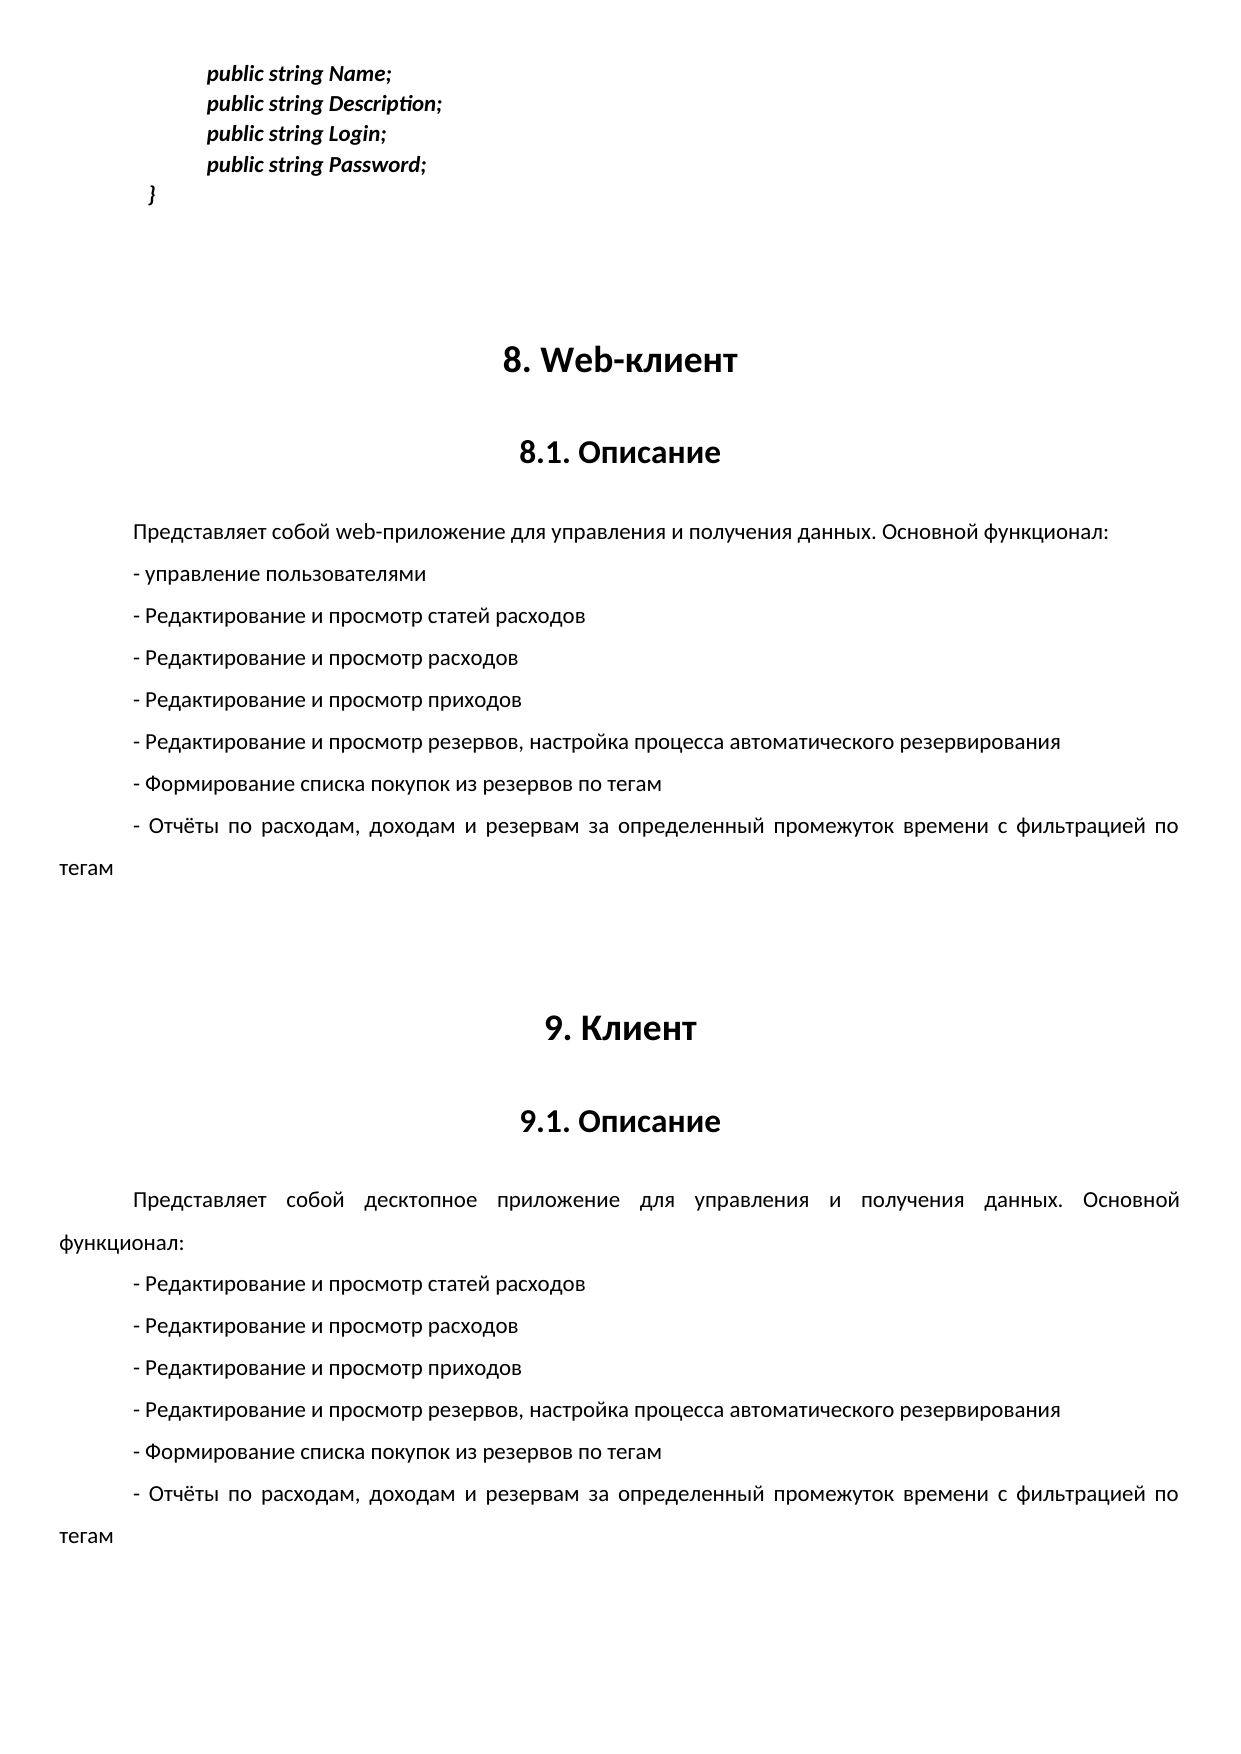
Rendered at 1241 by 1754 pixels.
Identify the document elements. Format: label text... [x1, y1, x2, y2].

text - Редактирование и просмотр статей расходов [59, 1269, 1181, 1298]
text - управление пользователями [59, 559, 1181, 587]
list public string Password; [148, 150, 1181, 178]
text - Редактирование и просмотр резервов, настройка процесса автоматического резервирования [59, 727, 1181, 755]
text - Редактирование и просмотр приходов [59, 685, 1181, 713]
text - Формирование списка покупок из резервов по тегам [59, 1437, 1181, 1466]
text - Отчёты по расходам, доходам и резервам за определенный промежуток времени с фильтрацией по тегам [59, 811, 1181, 881]
subtitle 9.1. Описание [59, 1100, 1181, 1140]
text - Редактирование и просмотр расходов [59, 643, 1181, 671]
subtitle 8. Web-клиент [59, 336, 1181, 382]
list } [148, 180, 1181, 208]
text - Редактирование и просмотр резервов, настройка процесса автоматического резервирования [59, 1396, 1181, 1423]
list public string Name; [148, 59, 1181, 87]
text - Редактирование и просмотр статей расходов [59, 601, 1181, 629]
list public string Description; [148, 89, 1181, 117]
text - Редактирование и просмотр приходов [59, 1353, 1181, 1382]
text Представляет собой десктопное приложение для управления и получения данных. Основной функционал: [59, 1186, 1181, 1256]
text - Редактирование и просмотр расходов [59, 1312, 1181, 1339]
text - Отчёты по расходам, доходам и резервам за определенный промежуток времени с фильтрацией по тегам [59, 1479, 1181, 1549]
subtitle 9. Клиент [59, 1004, 1181, 1050]
text Представляет собой web-приложение для управления и получения данных. Основной функционал: [59, 517, 1181, 545]
list public string Login; [148, 119, 1181, 147]
text - Формирование списка покупок из резервов по тегам [59, 769, 1181, 797]
subtitle 8.1. Описание [59, 431, 1181, 472]
